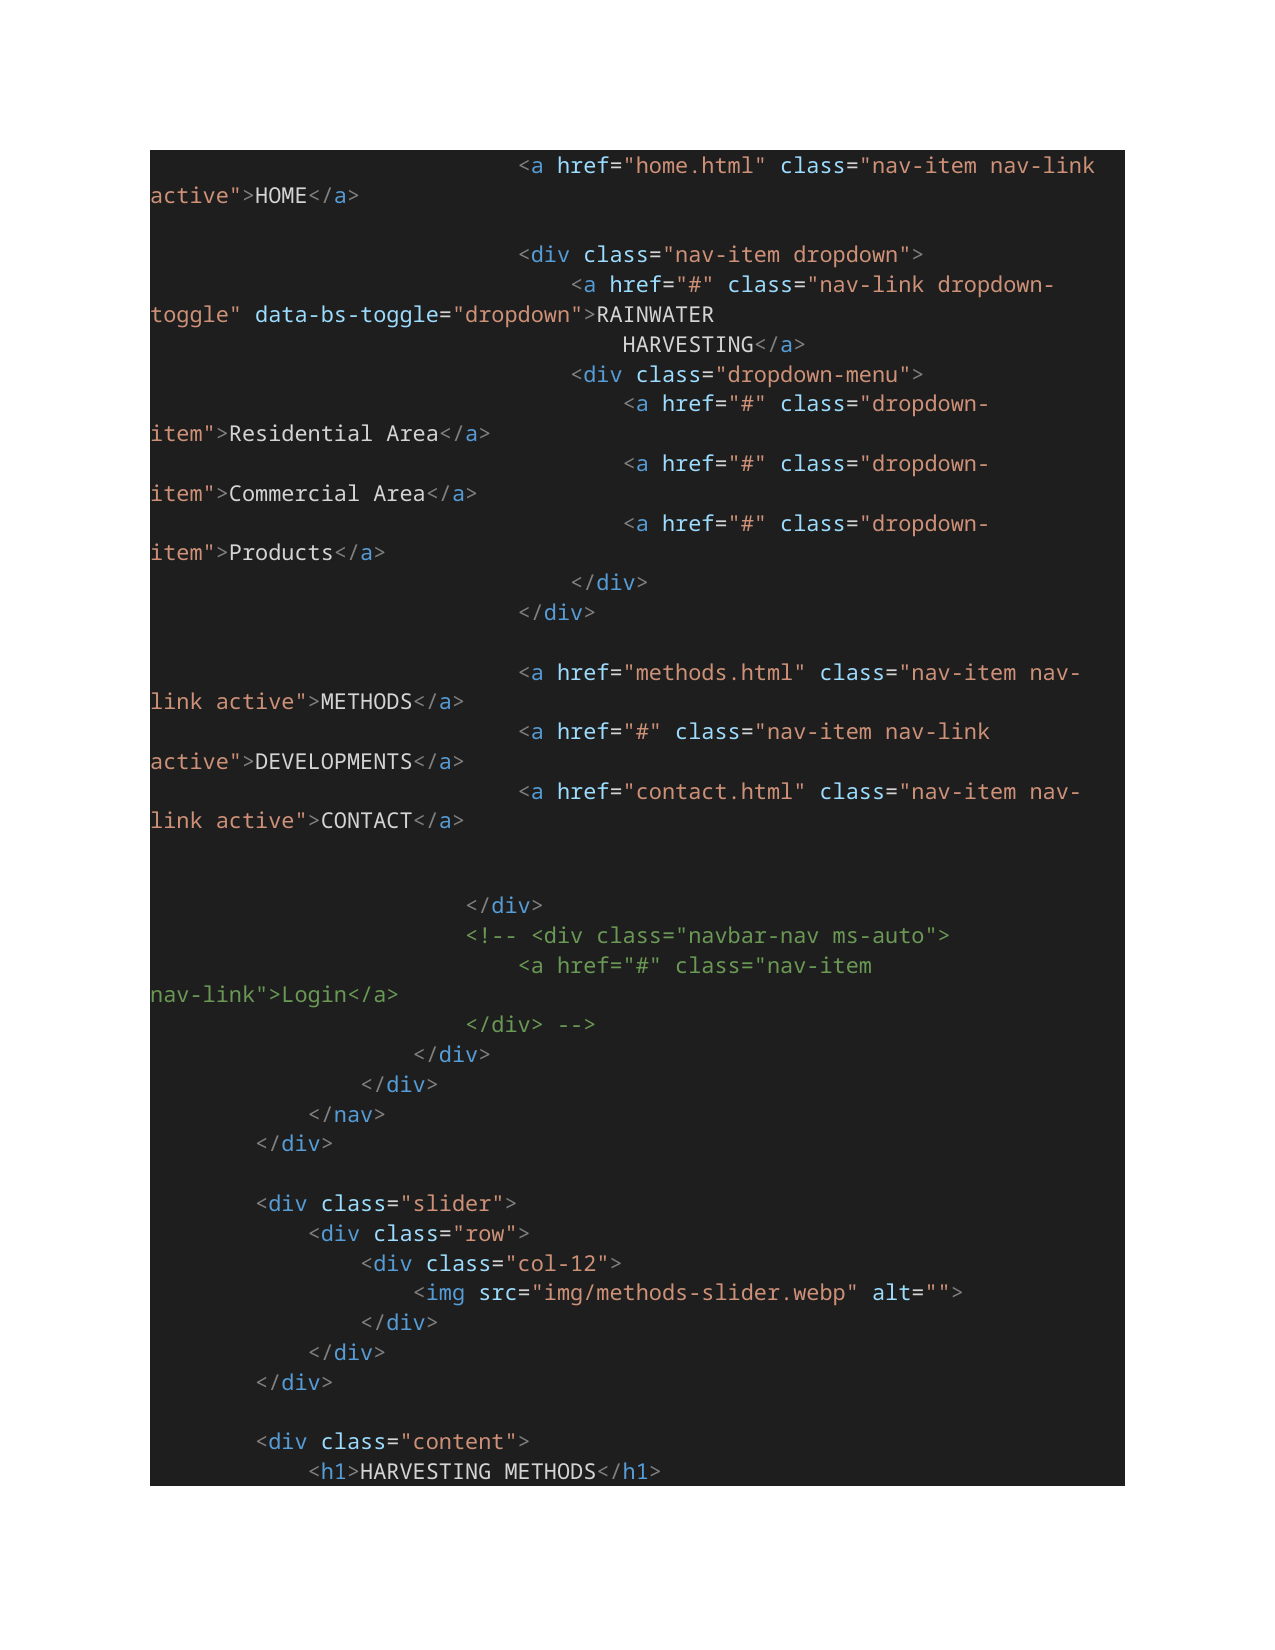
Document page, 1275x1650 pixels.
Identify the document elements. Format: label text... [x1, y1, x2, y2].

text <a href="#" class="nav-item nav-link">Login</a> [150, 949, 1125, 1009]
text </div> [150, 1307, 1125, 1337]
text </div> [150, 890, 1125, 920]
text </div> [150, 1128, 1125, 1158]
text </div> [150, 1367, 1125, 1396]
text <a href="#" class="dropdown-item">Commercial Area</a> [150, 448, 1125, 507]
text <a href="#" class="nav-item nav-link active">DEVELOPMENTS</a> [150, 716, 1125, 776]
text <div class="dropdown-menu"> [150, 358, 1125, 388]
text <a href="#" class="dropdown-item">Residential Area</a> [150, 388, 1125, 448]
text <a href="contact.html" class="nav-item nav-link active">CONTACT</a> [150, 776, 1125, 835]
text HARVESTING</a> [150, 329, 1125, 358]
text <a href="#" class="dropdown-item">Products</a> [150, 507, 1125, 567]
text <div class="content"> [150, 1426, 1125, 1456]
text <div class="col-12"> [150, 1247, 1125, 1277]
text </nav> [150, 1098, 1125, 1128]
text </div> [150, 567, 1125, 597]
text <h1>HARVESTING METHODS</h1> [150, 1456, 1125, 1486]
text </div> [150, 1069, 1125, 1098]
text <a href="methods.html" class="nav-item nav-link active">METHODS</a> [150, 656, 1125, 716]
text </div> [150, 1337, 1125, 1367]
text </div> [150, 597, 1125, 627]
text </div> [150, 1039, 1125, 1069]
text <div class="row"> [150, 1218, 1125, 1247]
text <a href="home.html" class="nav-item nav-link active">HOME</a> [150, 150, 1125, 209]
text <img src="img/methods-slider.webp" alt=""> [150, 1277, 1125, 1307]
text <div class="slider"> [150, 1188, 1125, 1218]
text <!-- <div class="navbar-nav ms-auto"> [150, 920, 1125, 949]
text </div> --> [150, 1009, 1125, 1039]
text <a href="#" class="nav-link dropdown-toggle" data-bs-toggle="dropdown">RAINWATER [150, 269, 1125, 329]
text <div class="nav-item dropdown"> [150, 239, 1125, 269]
